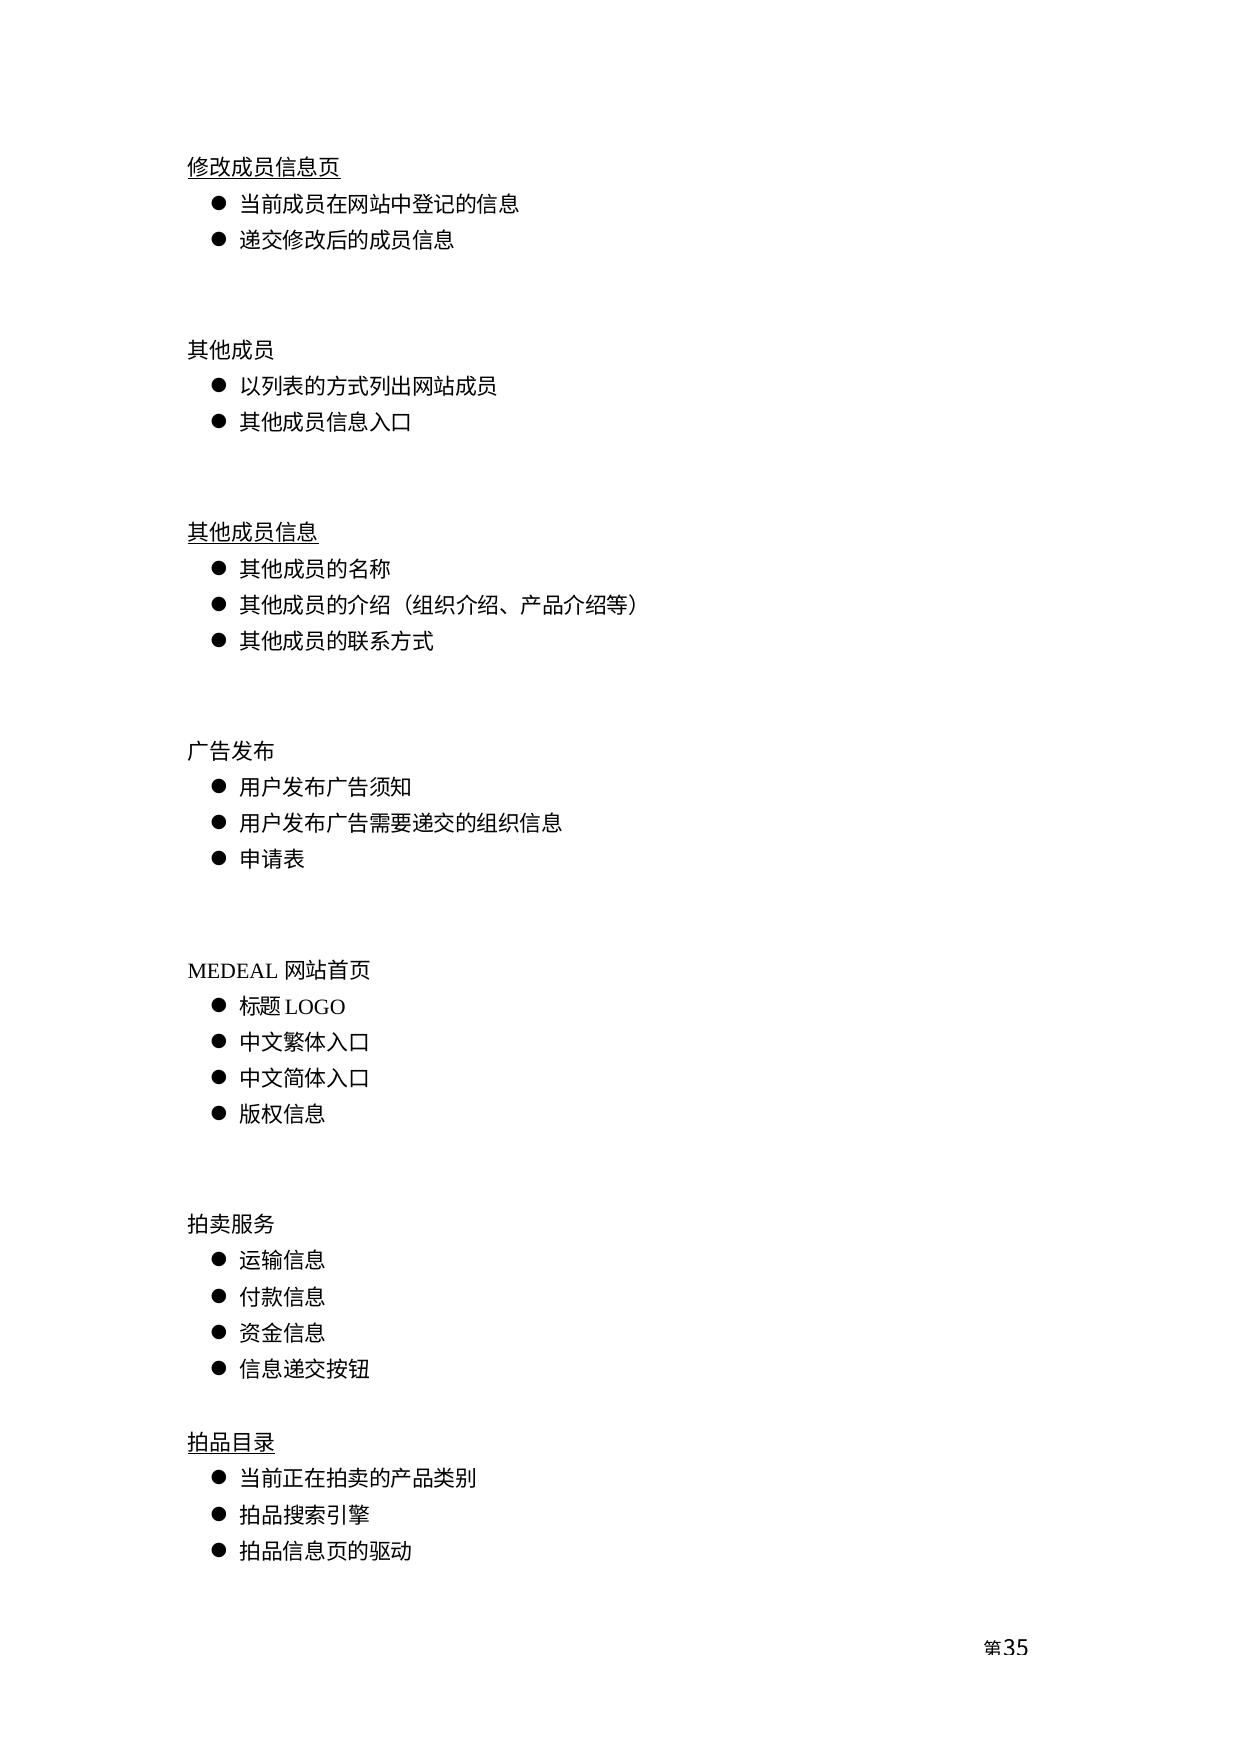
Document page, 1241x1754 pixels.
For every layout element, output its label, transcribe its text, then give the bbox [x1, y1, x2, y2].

text 拍卖服务 [187, 1207, 1140, 1239]
text 修改成员信息页 [187, 150, 1140, 182]
list 当前正在拍卖的产品类别 [209, 1461, 1140, 1493]
list 拍品信息页的驱动 [209, 1534, 1140, 1565]
list 中文繁体入口 [209, 1025, 1140, 1057]
list 其他成员的介绍（组织介绍、产品介绍等） [209, 588, 1140, 619]
list 付款信息 [209, 1280, 1140, 1311]
text 广告发布 [187, 734, 1140, 766]
list 标题 LOGO [209, 989, 1140, 1021]
text MEDEAL 网站首页 [187, 953, 1140, 984]
list 版权信息 [209, 1097, 1140, 1129]
list 拍品搜索引擎 [209, 1498, 1140, 1529]
list 其他成员信息入口 [209, 405, 1140, 437]
list 用户发布广告须知 [209, 770, 1140, 802]
list 用户发布广告需要递交的组织信息 [209, 806, 1140, 838]
list 递交修改后的成员信息 [209, 223, 1140, 254]
list 其他成员的联系方式 [209, 624, 1140, 656]
text 其他成员信息 [187, 515, 1140, 547]
list 其他成员的名称 [209, 552, 1140, 583]
list 运输信息 [209, 1243, 1140, 1275]
list 资金信息 [209, 1316, 1140, 1347]
list 当前成员在网站中登记的信息 [209, 187, 1140, 218]
text 其他成员 [187, 333, 1140, 364]
list 中文简体入口 [209, 1061, 1140, 1093]
list 信息递交按钮 [209, 1352, 1140, 1384]
list 以列表的方式列出网站成员 [209, 369, 1140, 401]
list 申请表 [209, 842, 1140, 874]
text 拍品目录 [187, 1425, 1140, 1457]
